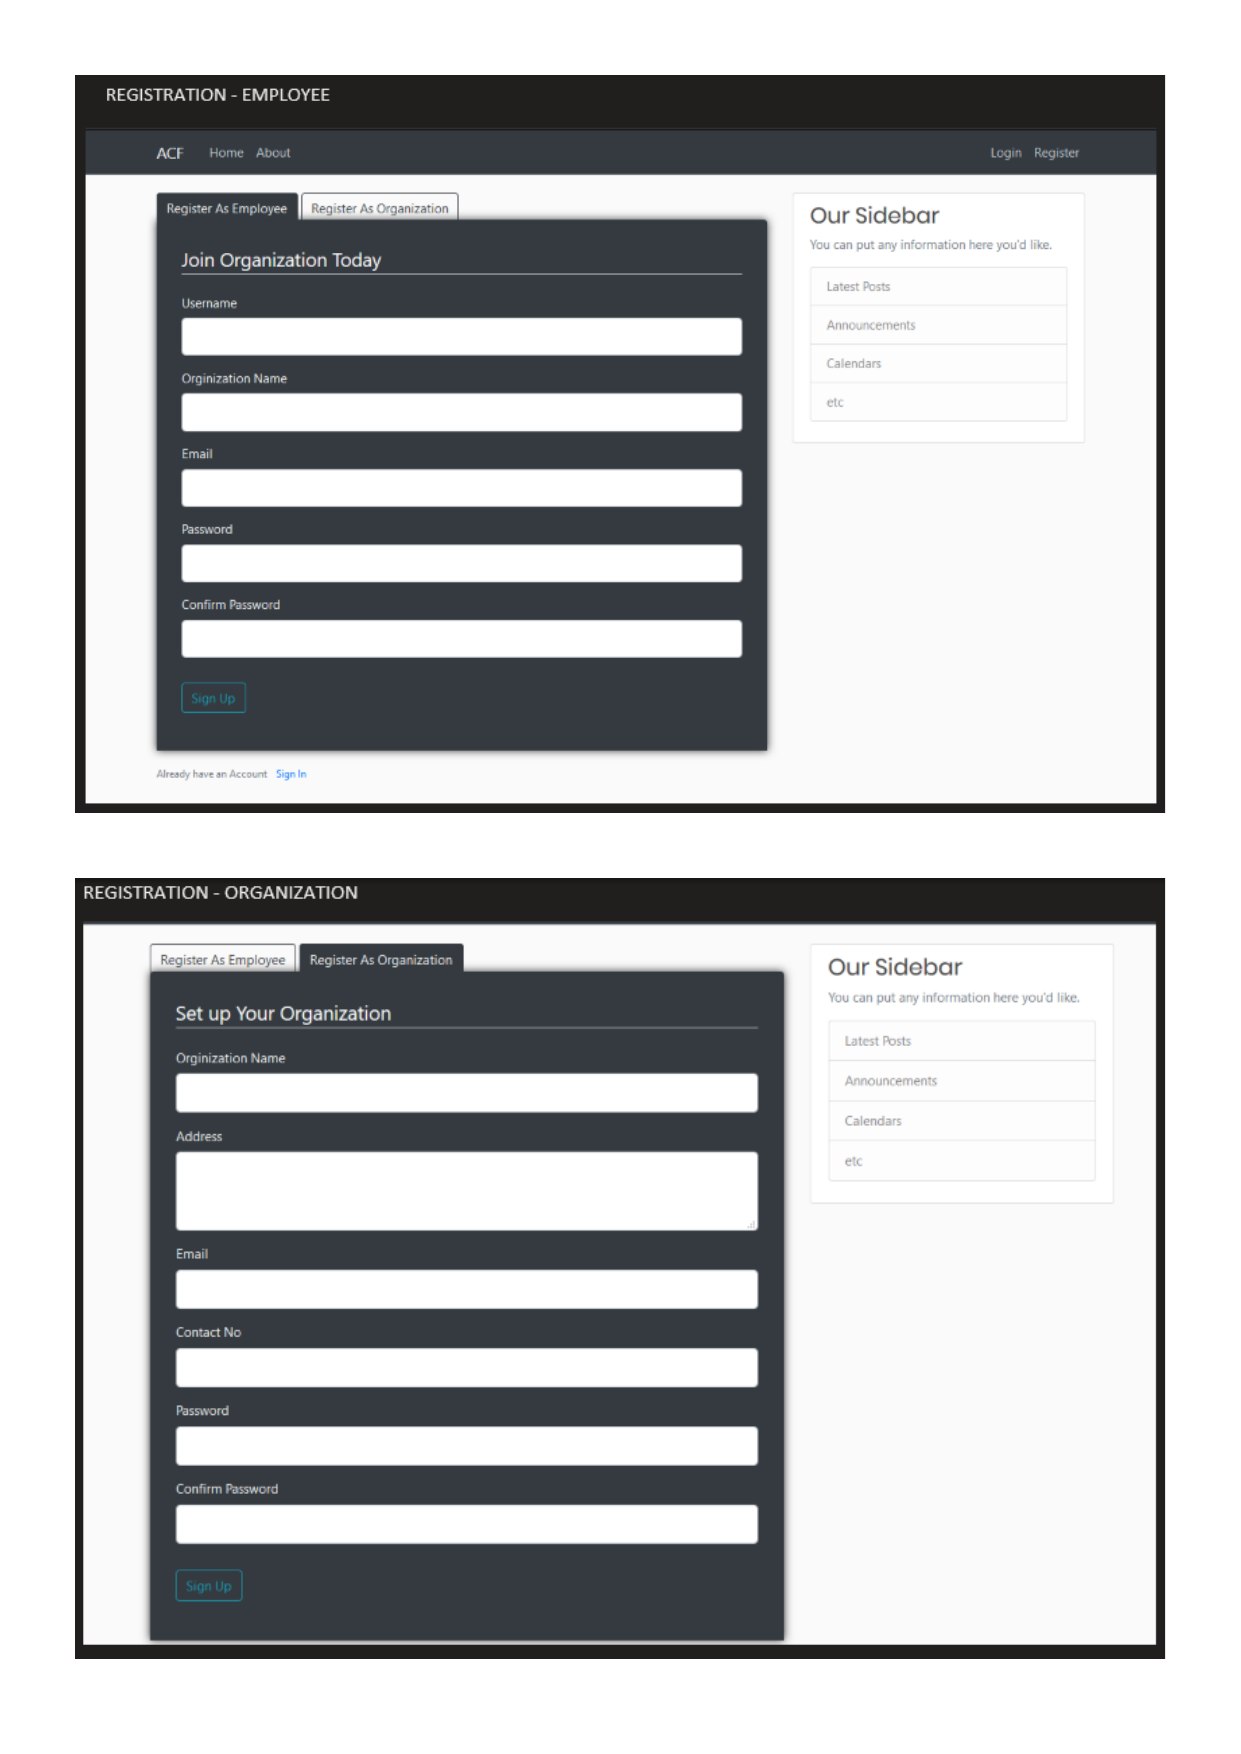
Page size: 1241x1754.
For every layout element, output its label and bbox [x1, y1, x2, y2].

picture [75, 75, 1166, 813]
picture [75, 878, 1166, 1659]
